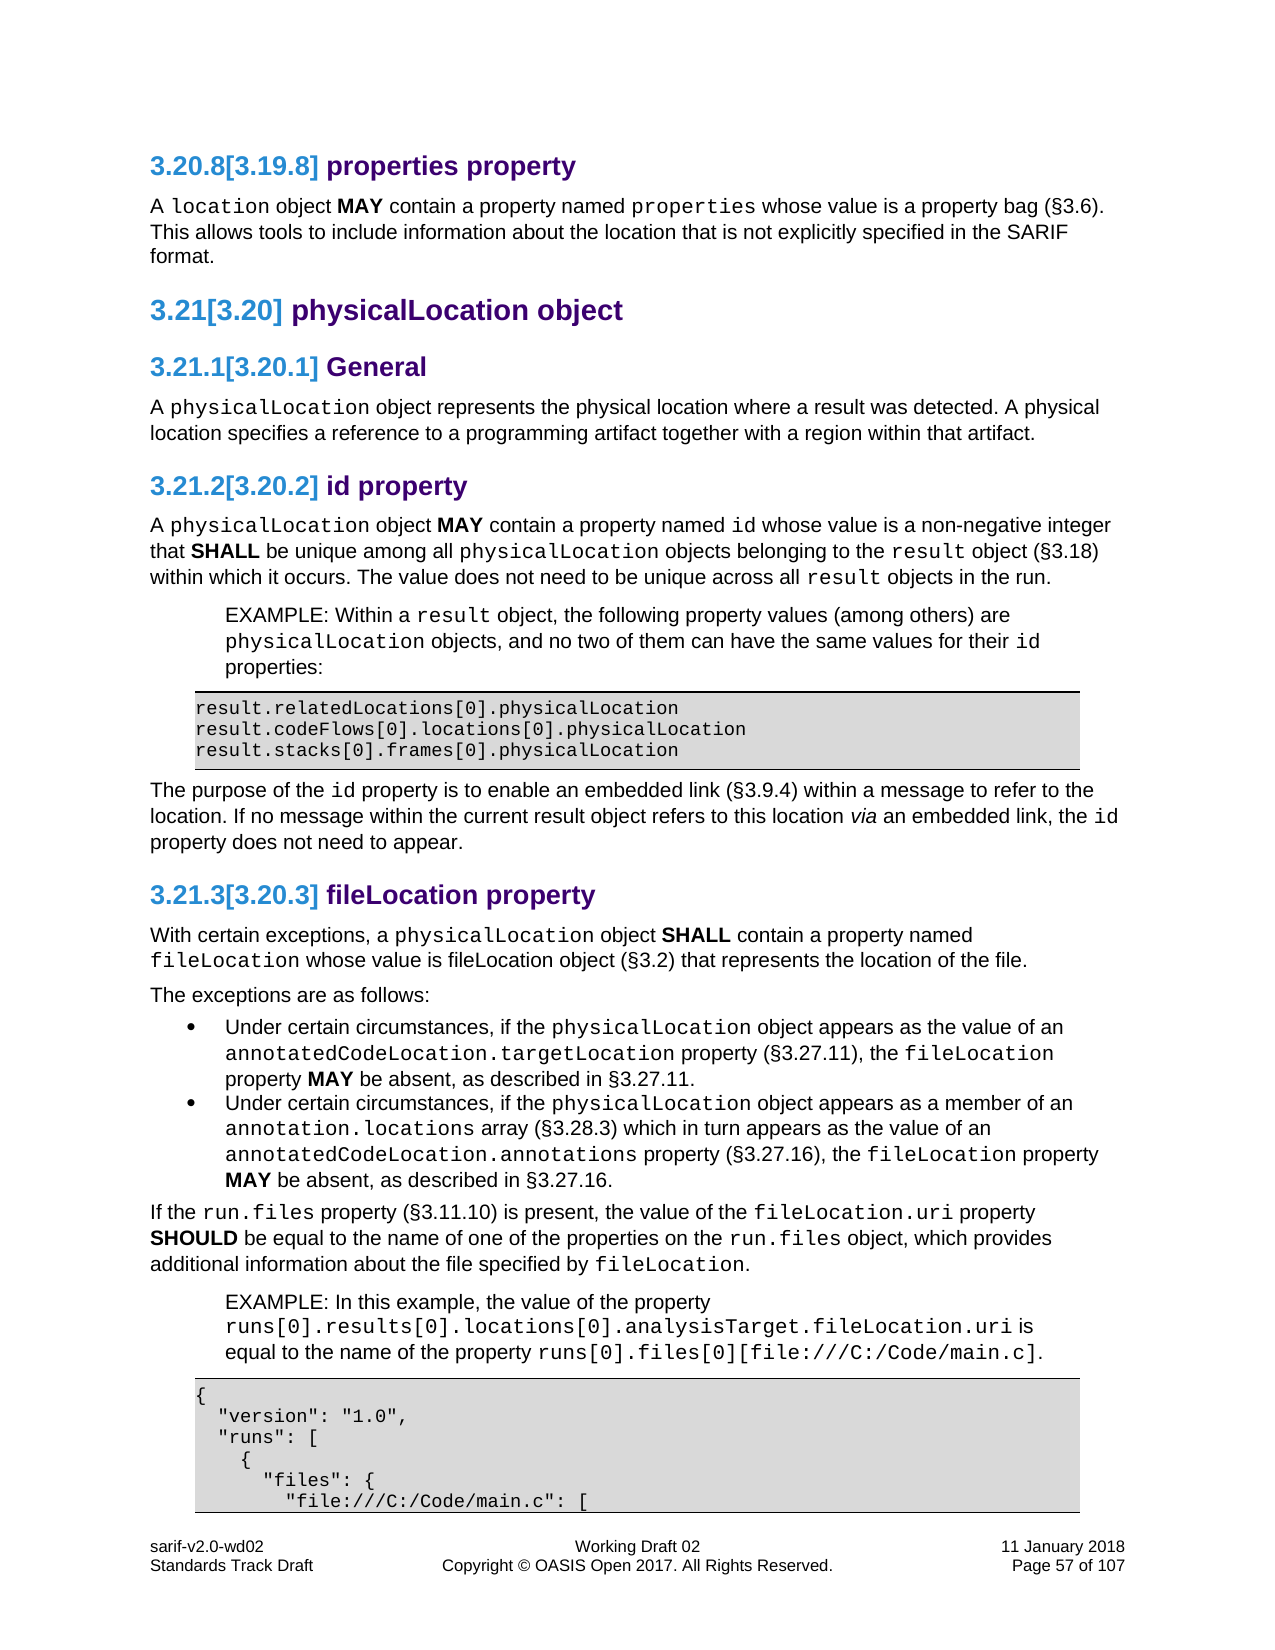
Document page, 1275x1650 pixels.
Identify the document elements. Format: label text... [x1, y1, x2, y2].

subtitle physicalLocation object [150, 292, 1125, 326]
text { [195, 1379, 1080, 1399]
text With certain exceptions, a physicalLocation object SHALL contain a property named fileLocation whose value is fileLocation object (§3.2) that represents the location of the file. [150, 922, 1125, 974]
text result.relatedLocations[0].physicalLocation [195, 693, 1080, 713]
text result.stacks[0].frames[0].physicalLocation [195, 734, 1080, 769]
text A physicalLocation object represents the physical location where a result was detected. A physical location specifies a reference to a programming artifact together with a region within that artifact. [150, 395, 1125, 444]
text The exceptions are as follows: [150, 982, 1125, 1006]
subtitle properties property [150, 150, 1125, 181]
text EXAMPLE: In this example, the value of the property runs[0].results[0].locations[0].analysisTarget.fileLocation.uri is equal to the name of the property runs[0].files[0][file:///C:/Code/main.c]. [225, 1290, 1050, 1366]
text "runs": [ [195, 1421, 1080, 1442]
text If the run.files property (§3.11.10) is present, the value of the fileLocation.uri property SHOULD be equal to the name of one of the properties on the run.files object, which provides additional information about the file specified by fileLocation. [150, 1200, 1125, 1278]
text result.codeFlows[0].locations[0].physicalLocation [195, 713, 1080, 734]
text "files": { [195, 1463, 1080, 1484]
list Under certain circumstances, if the physicalLocation object appears as the value of an annotatedCodeLocation.targetLocation property (§3.27.11), the fileLocation property MAY be absent, as described in §3.27.11. [187, 1015, 1125, 1090]
text A physicalLocation object MAY contain a property named id whose value is a non-negative integer that SHALL be unique among all physicalLocation objects belonging to the result object (§3.18) within which it occurs. The value does not need to be unique across all result objects in the run. [150, 513, 1125, 591]
subtitle id property [150, 469, 1125, 501]
text "file:///C:/Code/main.c": [ [195, 1484, 1080, 1512]
text The purpose of the id property is to enable an embedded link (§3.9.4) within a message to refer to the location. If no message within the current result object refers to this location via an embedded link, the id property does not need to appear. [150, 778, 1125, 854]
subtitle fileLocation property [150, 879, 1125, 910]
text "version": "1.0", [195, 1399, 1080, 1421]
subtitle General [150, 351, 1125, 382]
list Under certain circumstances, if the physicalLocation object appears as a member of an annotation.locations array (§3.28.3) which in turn appears as the value of an annotatedCodeLocation.annotations property (§3.27.16), the fileLocation property MAY be absent, as described in §3.27.16. [187, 1090, 1125, 1192]
text EXAMPLE: Within a result object, the following property values (among others) are physicalLocation objects, and no two of them can have the same values for their id properties: [225, 603, 1050, 679]
text { [195, 1442, 1080, 1463]
text A location object MAY contain a property named properties whose value is a property bag (§3.6). This allows tools to include information about the location that is not explicitly specified in the SARIF format. [150, 194, 1125, 267]
